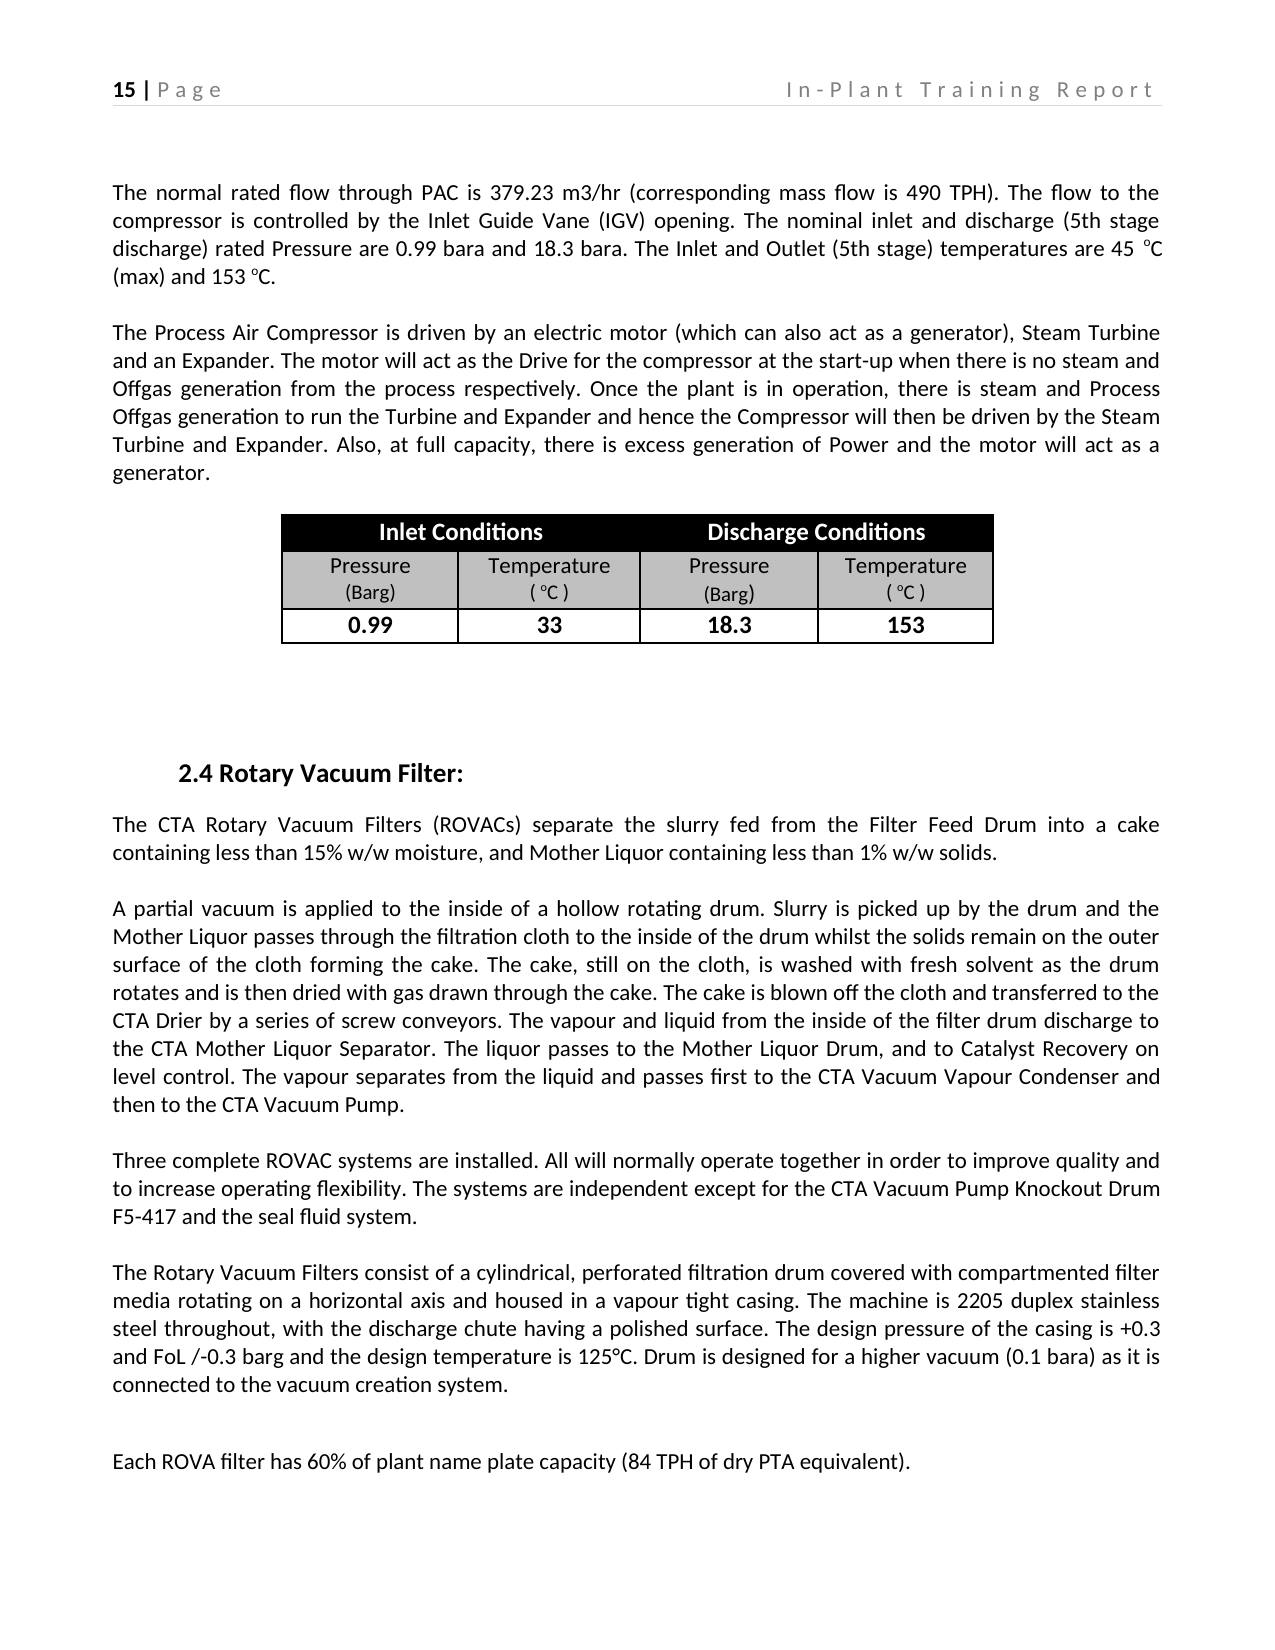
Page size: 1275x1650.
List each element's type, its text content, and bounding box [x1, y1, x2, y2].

text Each ROVA filter has 60% of plant name plate capacity (84 TPH of dry PTA equivalent). [112, 1447, 1162, 1475]
text The CTA Rotary Vacuum Filters (ROVACs) separate the slurry fed from the Filter Feed Drum into a cake containing less than 15% w/w moisture, and Mother Liquor containing less than 1% w/w solids. [112, 810, 1162, 866]
table_cell Pressure (Barg) [641, 552, 817, 608]
text The normal rated flow through PAC is 379.23 m3/hr (corresponding mass flow is 490 TPH). The flow to the compressor is controlled by the Inlet Guide Vane (IGV) opening. The nominal inlet and discharge (5th stage discharge) rated Pressure are 0.99 bara and 18.3 bara. The Inlet and Outlet (5th stage) temperatures are 45 oC (max) and 153 oC. [112, 178, 1162, 290]
table_cell 153 [819, 610, 992, 642]
text Three complete ROVAC systems are installed. All will normally operate together in order to improve quality and to increase operating flexibility. The systems are independent except for the CTA Vacuum Pump Knockout Drum F5-417 and the seal fluid system. [112, 1146, 1162, 1230]
text 2.4 Rotary Vacuum Filter: [178, 756, 1162, 789]
table_cell 0.99 [283, 610, 457, 642]
table_cell Temperature ( oC ) [459, 552, 639, 608]
table_header Discharge Conditions [641, 516, 992, 547]
table_cell 33 [459, 610, 639, 642]
table_cell 18.3 [641, 610, 817, 642]
table_cell Temperature ( oC ) [819, 552, 992, 608]
text The Process Air Compressor is driven by an electric motor (which can also act as a generator), Steam Turbine and an Expander. The motor will act as the Drive for the compressor at the start-up when there is no steam and Offgas generation from the process respectively. Once the plant is in operation, there is steam and Process Offgas generation to run the Turbine and Expander and hence the Compressor will then be driven by the Steam Turbine and Expander. Also, at full capacity, there is excess generation of Power and the motor will act as a generator. [112, 318, 1162, 486]
table_header Inlet Conditions [283, 516, 639, 547]
text The Rotary Vacuum Filters consist of a cylindrical, perforated filtration drum covered with compartmented filter media rotating on a horizontal axis and housed in a vapour tight casing. The machine is 2205 duplex stainless steel throughout, with the discharge chute having a polished surface. The design pressure of the casing is +0.3 and FoL /-0.3 barg and the design temperature is 125°C. Drum is designed for a higher vacuum (0.1 bara) as it is connected to the vacuum creation system. [112, 1258, 1162, 1398]
table_cell Pressure (Barg) [283, 552, 457, 608]
text A partial vacuum is applied to the inside of a hollow rotating drum. Slurry is picked up by the drum and the Mother Liquor passes through the filtration cloth to the inside of the drum whilst the solids remain on the outer surface of the cloth forming the cake. The cake, still on the cloth, is washed with fresh solvent as the drum rotates and is then dried with gas drawn through the cake. The cake is blown off the cloth and transferred to the CTA Drier by a series of screw conveyors. The vapour and liquid from the inside of the filter drum discharge to the CTA Mother Liquor Separator. The liquor passes to the Mother Liquor Drum, and to Catalyst Recovery on level control. The vapour separates from the liquid and passes first to the CTA Vacuum Vapour Condenser and then to the CTA Vacuum Pump. [112, 894, 1162, 1118]
